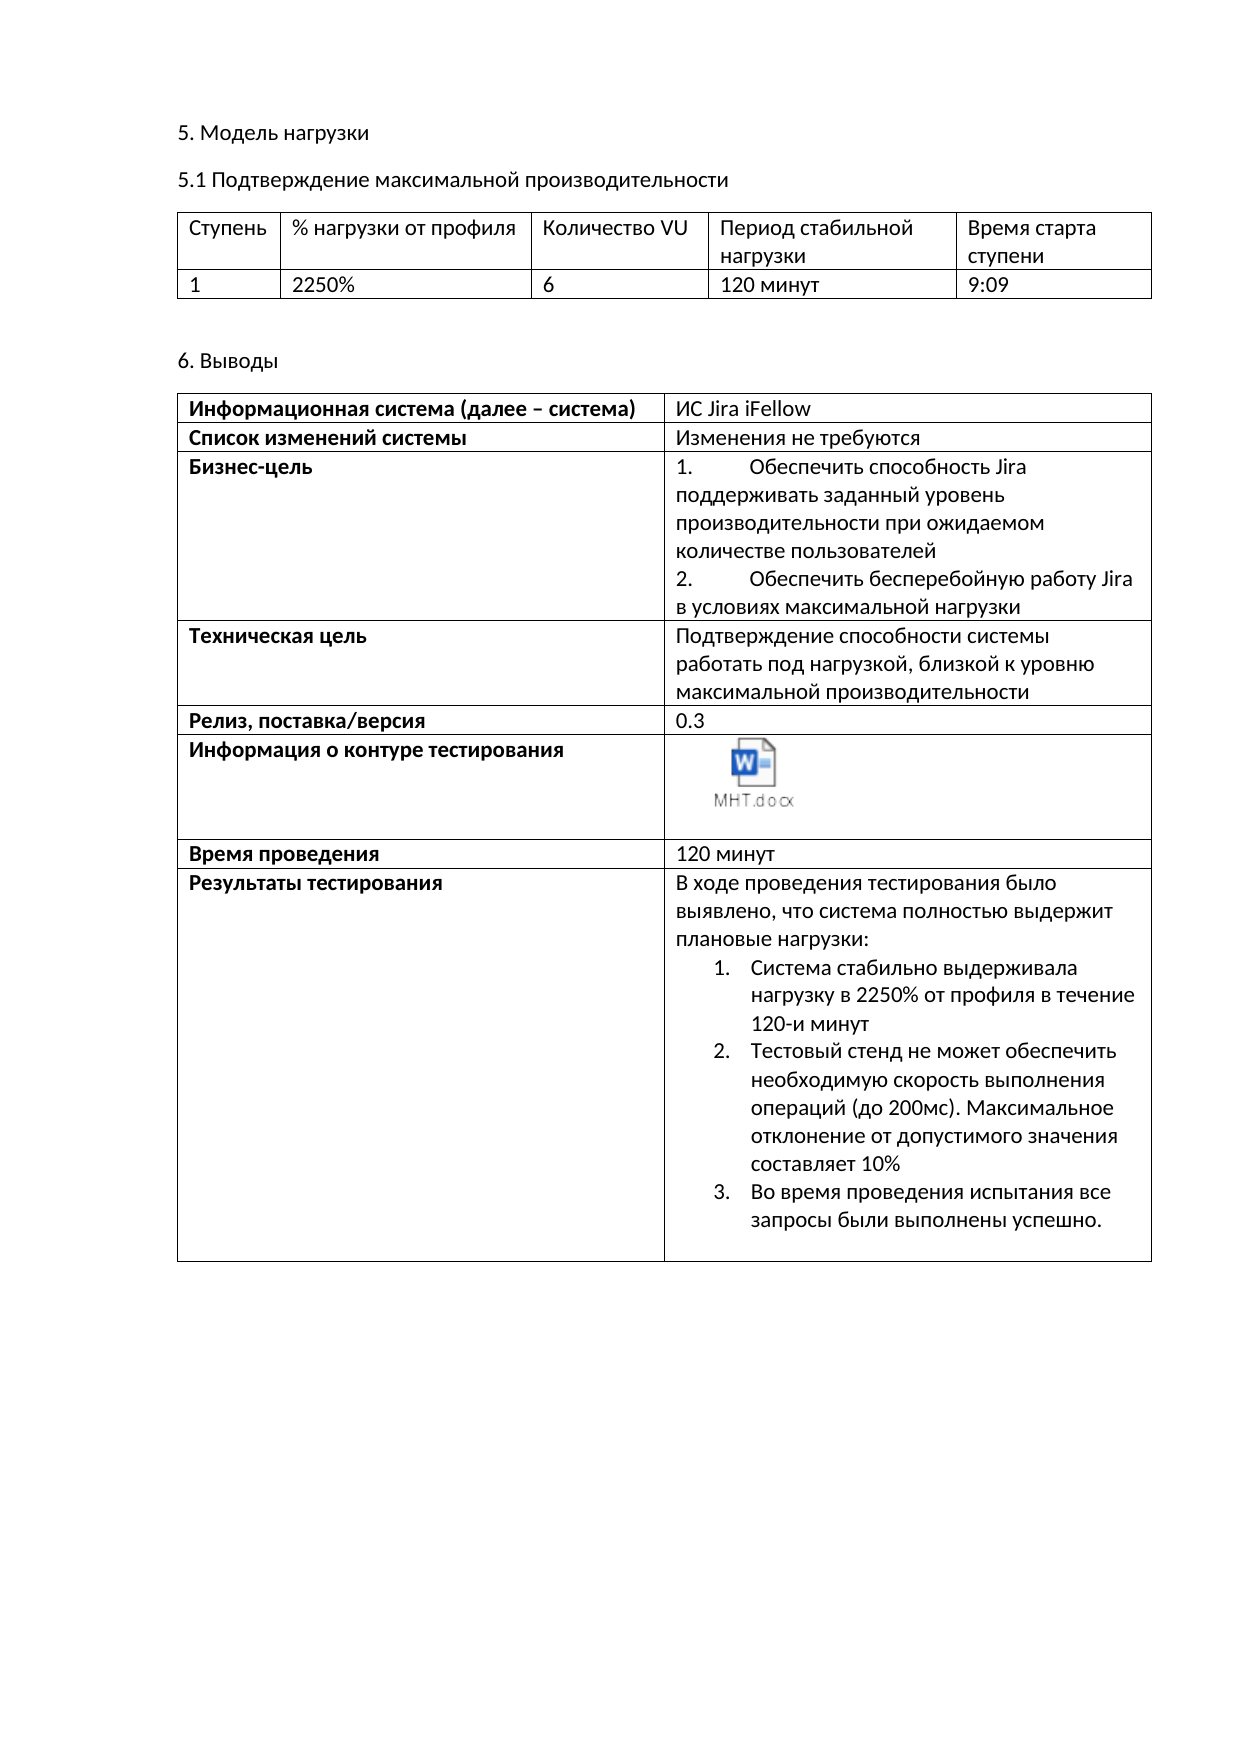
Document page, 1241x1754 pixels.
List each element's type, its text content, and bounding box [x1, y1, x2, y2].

table_cell Релиз, поставка/версия [178, 706, 664, 734]
table_cell Подтверждение способности системы работать под нагрузкой, близкой к уровню максимальной производительности [665, 621, 1151, 705]
table_cell 1. Обеспечить способность Jira поддерживать заданный уровень производительности при ожидаемом количестве пользователей 2. Обеспечить бесперебойную работу Jira в условиях максимальной нагрузки [665, 452, 1151, 620]
table_cell Изменения не требуются [665, 423, 1151, 451]
table_header Информационная система (далее – система) [178, 394, 664, 422]
table_cell 6 [532, 270, 708, 298]
table_cell 9:09 [957, 270, 1151, 298]
text 5. Модель нагрузки [177, 118, 1152, 146]
table_cell Список изменений системы [178, 423, 664, 451]
table_cell Бизнес-цель [178, 452, 664, 620]
table_header Ступень [178, 213, 280, 269]
table_cell 0.3 [665, 706, 1151, 734]
table_cell Информация о контуре тестирования [178, 735, 664, 838]
table_cell В ходе проведения тестирования было выявлено, что система полностью выдержит плановые нагрузки: Система стабильно выдерживала нагрузку в 2250% от профиля в течение 120-и минут Тестовый стенд не может обеспечить необходимую скорость выполнения операций (до 200мс). Максимальное отклонение от допустимого значения составляет 10% Во время проведения испытания все запросы были выполнены успешно. [665, 869, 1151, 1261]
text 5.1 Подтверждение максимальной производительности [177, 165, 1152, 193]
table_cell Результаты тестирования [178, 869, 664, 1261]
table_header Количество VU [532, 213, 708, 269]
table_header Время старта ступени [957, 213, 1151, 269]
table_cell 120 минут [665, 840, 1151, 867]
table_header % нагрузки от профиля [281, 213, 531, 269]
table_cell Техническая цель [178, 621, 664, 705]
table_cell 2250% [281, 270, 531, 298]
table_header Период стабильной нагрузки [709, 213, 956, 269]
table_header ИС Jira iFellow [665, 394, 1151, 422]
text 6. Выводы [177, 346, 1152, 374]
table_cell Время проведения [178, 840, 664, 867]
table_cell 120 минут [709, 270, 956, 298]
table_cell 1 [178, 270, 280, 298]
table_cell [665, 735, 1151, 838]
